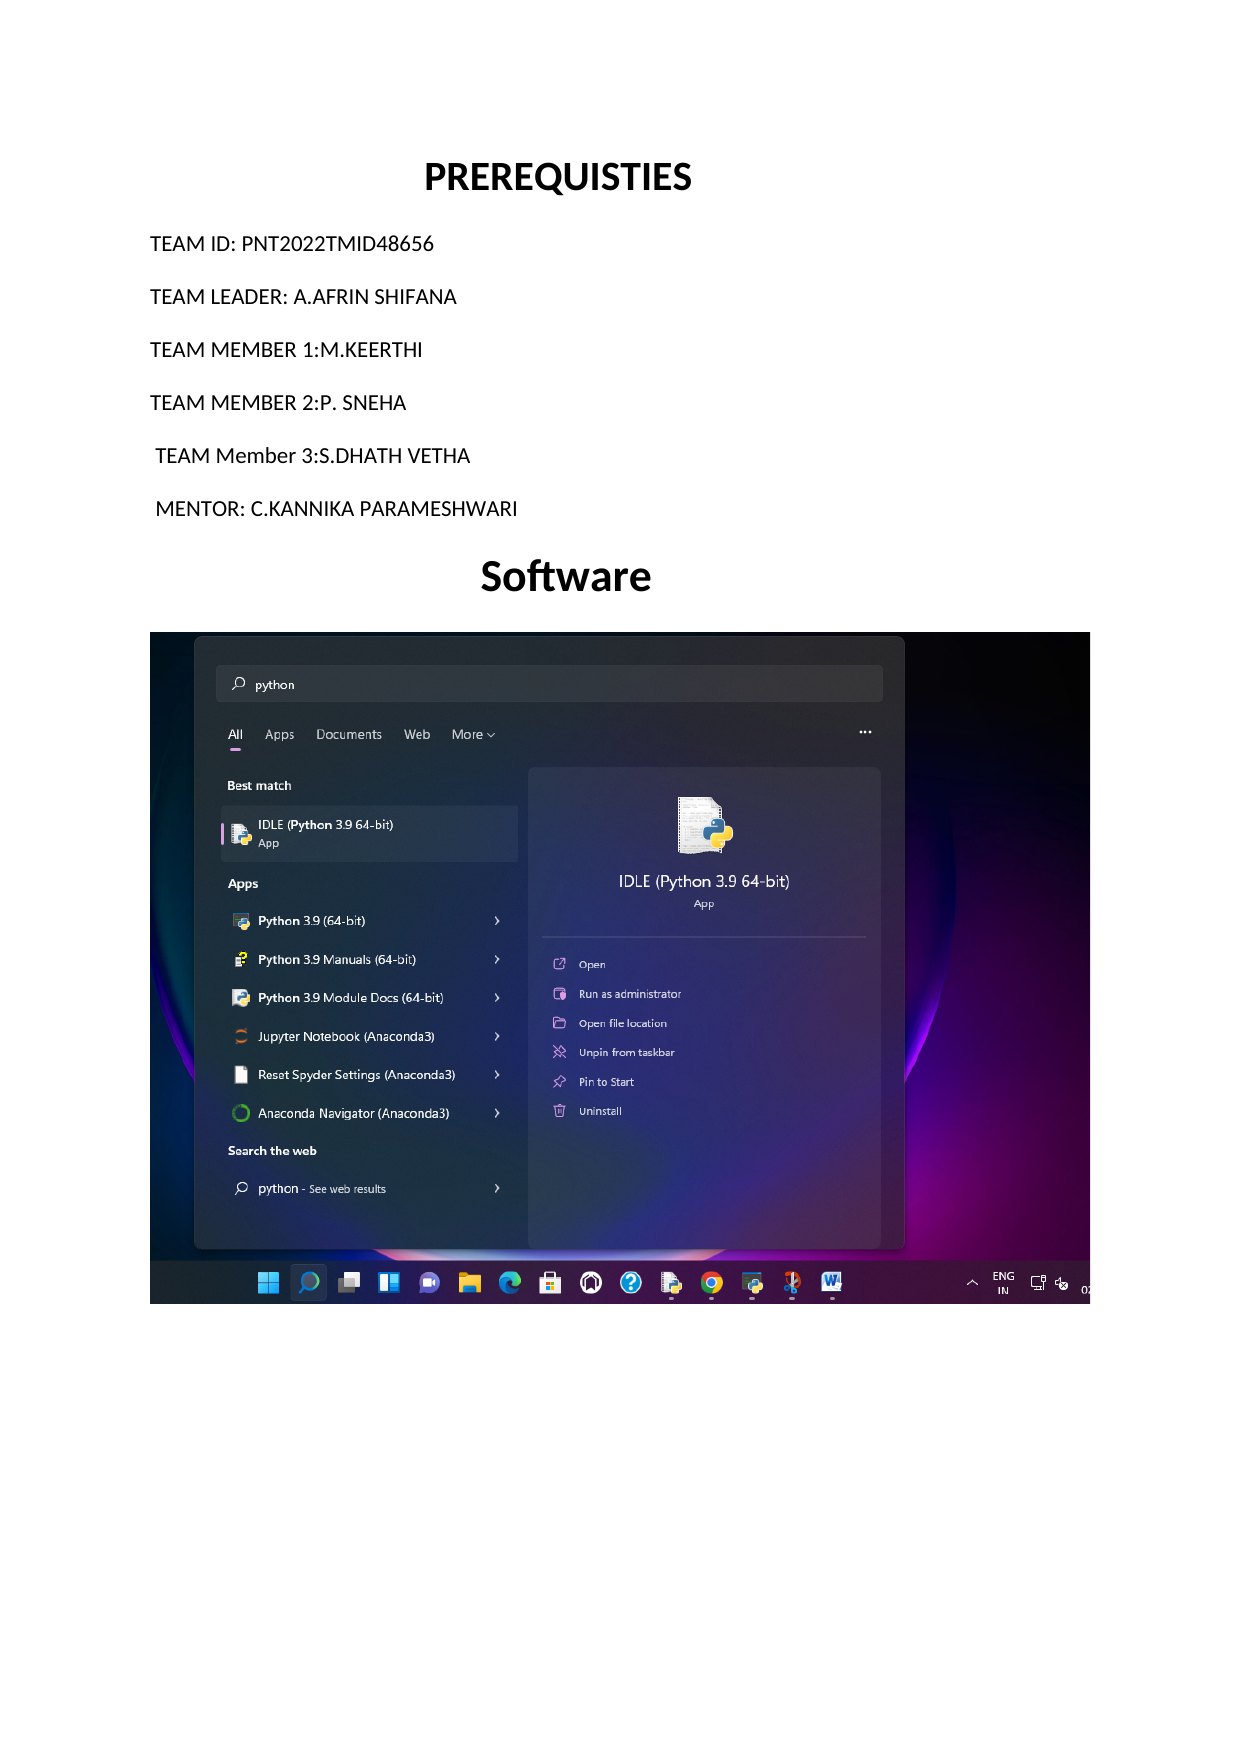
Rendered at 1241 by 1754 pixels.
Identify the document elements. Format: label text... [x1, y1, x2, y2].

text PREREQUISTIES [150, 150, 1090, 201]
text MENTOR: C.KANNIKA PARAMESHWARI [150, 494, 1090, 522]
text TEAM MEMBER 2:P. SNEHA [150, 388, 1090, 416]
text TEAM LEADER: A.AFRIN SHIFANA [150, 282, 1090, 310]
text TEAM Member 3:S.DHATH VETHA [150, 441, 1090, 469]
text Software [150, 547, 1090, 603]
picture [150, 632, 1091, 1304]
text TEAM ID: PNT2022TMID48656 [150, 229, 1090, 257]
text TEAM MEMBER 1:M.KEERTHI [150, 335, 1090, 363]
